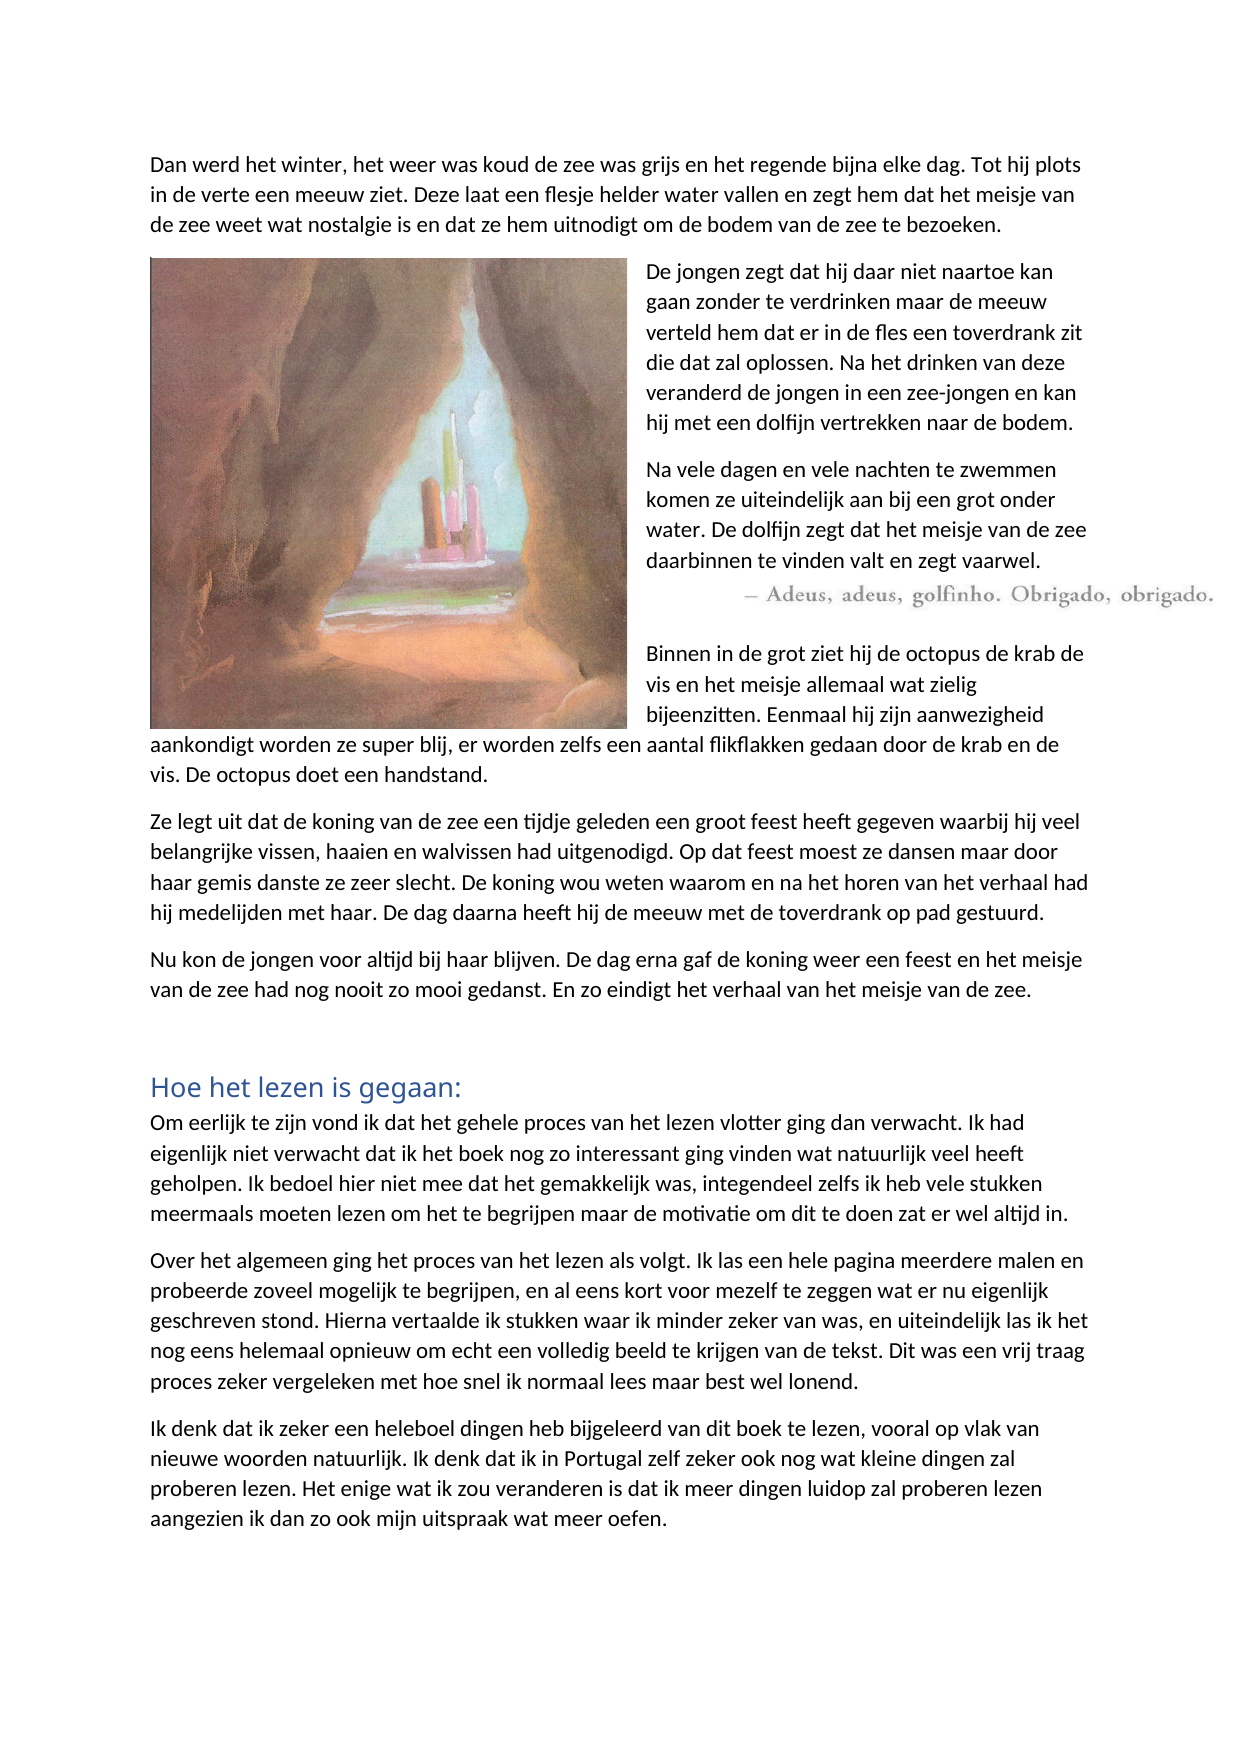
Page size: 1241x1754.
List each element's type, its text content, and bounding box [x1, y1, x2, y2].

text Om eerlijk te zijn vond ik dat het gehele proces van het lezen vlotter ging dan verwacht. Ik had eigenlijk niet verwacht dat ik het boek nog zo interessant ging vinden wat natuurlijk veel heeft geholpen. Ik bedoel hier niet mee dat het gemakkelijk was, integendeel zelfs ik heb vele stukken meermaals moeten lezen om het te begrijpen maar de motivatie om dit te doen zat er wel altijd in. [150, 1108, 1090, 1227]
text De jongen zegt dat hij daar niet naartoe kan gaan zonder te verdrinken maar de meeuw verteld hem dat er in de fles een toverdrank zit die dat zal oplossen. Na het drinken van deze veranderd de jongen in een zee-jongen en kan hij met een dolfijn vertrekken naar de bodem. [628, 257, 1090, 436]
subtitle Hoe het lezen is gegaan: [150, 1069, 1090, 1106]
text Nu kon de jongen voor altijd bij haar blijven. De dag erna gaf de koning weer een feest en het meisje van de zee had nog nooit zo mooi gedanst. En zo eindigt het verhaal van het meisje van de zee. [150, 945, 1090, 1003]
text Dan werd het winter, het weer was koud de zee was grijs en het regende bijna elke dag. Tot hij plots in de verte een meeuw ziet. Deze laat een flesje helder water vallen en zegt hem dat het meisje van de zee weet wat nostalgie is en dat ze hem uitnodigt om de bodem van de zee te bezoeken. [150, 150, 1090, 238]
text Binnen in de grot ziet hij de octopus de krab de vis en het meisje allemaal wat zielig bijeenzitten. Eenmaal hij zijn aanwezigheid aankondigt worden ze super blij, er worden zelfs een aantal flikflakken gedaan door de krab en de vis. De octopus doet een handstand. [150, 639, 1090, 788]
text Na vele dagen en vele nachten te zwemmen komen ze uiteindelijk aan bij een grot onder water. De dolfijn zegt dat het meisje van de zee daarbinnen te vinden valt en zegt vaarwel. [628, 455, 1090, 574]
picture [150, 257, 628, 729]
text Ik denk dat ik zeker een heleboel dingen heb bijgeleerd van dit boek te lezen, vooral op vlak van nieuwe woorden natuurlijk. Ik denk dat ik in Portugal zelf zeker ook nog wat kleine dingen zal proberen lezen. Het enige wat ik zou veranderen is dat ik meer dingen luidop zal proberen lezen aangezien ik dan zo ook mijn uitspraak wat meer oefen. [150, 1414, 1090, 1532]
text Ze legt uit dat de koning van de zee een tijdje geleden een groot feest heeft gegeven waarbij hij veel belangrijke vissen, haaien en walvissen had uitgenodigd. Op dat feest moest ze dansen maar door haar gemis danste ze zeer slecht. De koning wou weten waarom en na het horen van het verhaal had hij medelijden met haar. De dag daarna heeft hij de meeuw met de toverdrank op pad gestuurd. [150, 807, 1090, 926]
text Over het algemeen ging het proces van het lezen als volgt. Ik las een hele pagina meerdere malen en probeerde zoveel mogelijk te begrijpen, en al eens kort voor mezelf te zeggen wat er nu eigenlijk geschreven stond. Hierna vertaalde ik stukken waar ik minder zeker van was, en uiteindelijk las ik het nog eens helemaal opnieuw om echt een volledig beeld te krijgen van de tekst. Dit was een vrij traag proces zeker vergeleken met hoe snel ik normaal lees maar best wel lonend. [150, 1246, 1090, 1395]
picture [726, 580, 1241, 615]
